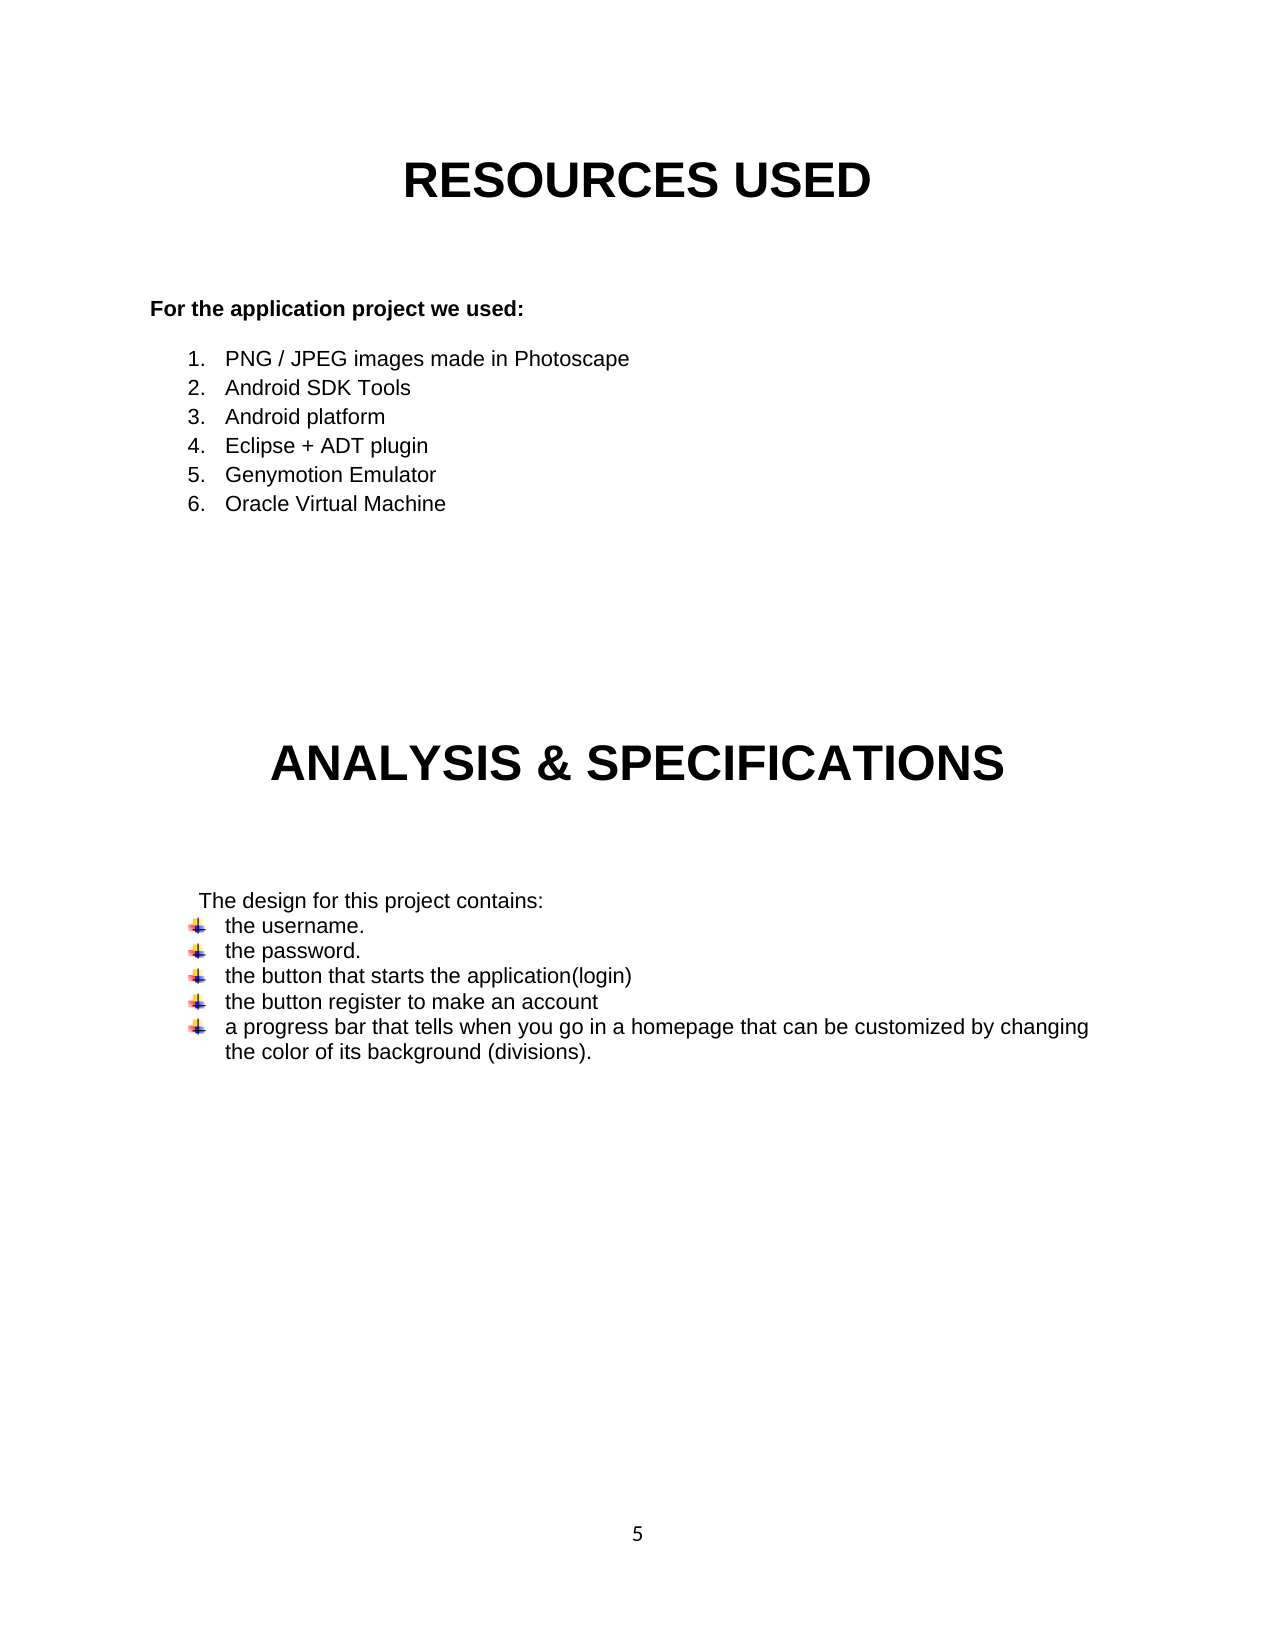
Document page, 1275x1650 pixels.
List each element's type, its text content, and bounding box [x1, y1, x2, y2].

list the button register to make an account [187, 989, 1125, 1014]
list Oracle Virtual Machine [187, 491, 1125, 516]
text The design for this project contains: [150, 888, 1125, 913]
text For the application project we used: [150, 296, 1125, 321]
picture [188, 942, 206, 959]
picture [188, 992, 206, 1010]
list a progress bar that tells when you go in a homepage that can be customized by changing the color of its background (divisions). [187, 1014, 1125, 1064]
list Android SDK Tools [187, 375, 1125, 400]
list Eclipse + ADT plugin [187, 433, 1125, 458]
picture [188, 967, 206, 984]
list Android platform [187, 404, 1125, 429]
list PNG / JPEG images made in Photoscape [187, 346, 1125, 371]
list the password. [187, 938, 1125, 963]
picture [188, 1017, 206, 1035]
text RESOURCES USED [150, 150, 1125, 207]
text ANALYSIS & SPECIFICATIONS [150, 733, 1125, 791]
list Genymotion Emulator [187, 462, 1125, 487]
picture [188, 916, 206, 934]
list the button that starts the application(login) [187, 963, 1125, 989]
list the username. [187, 913, 1125, 938]
